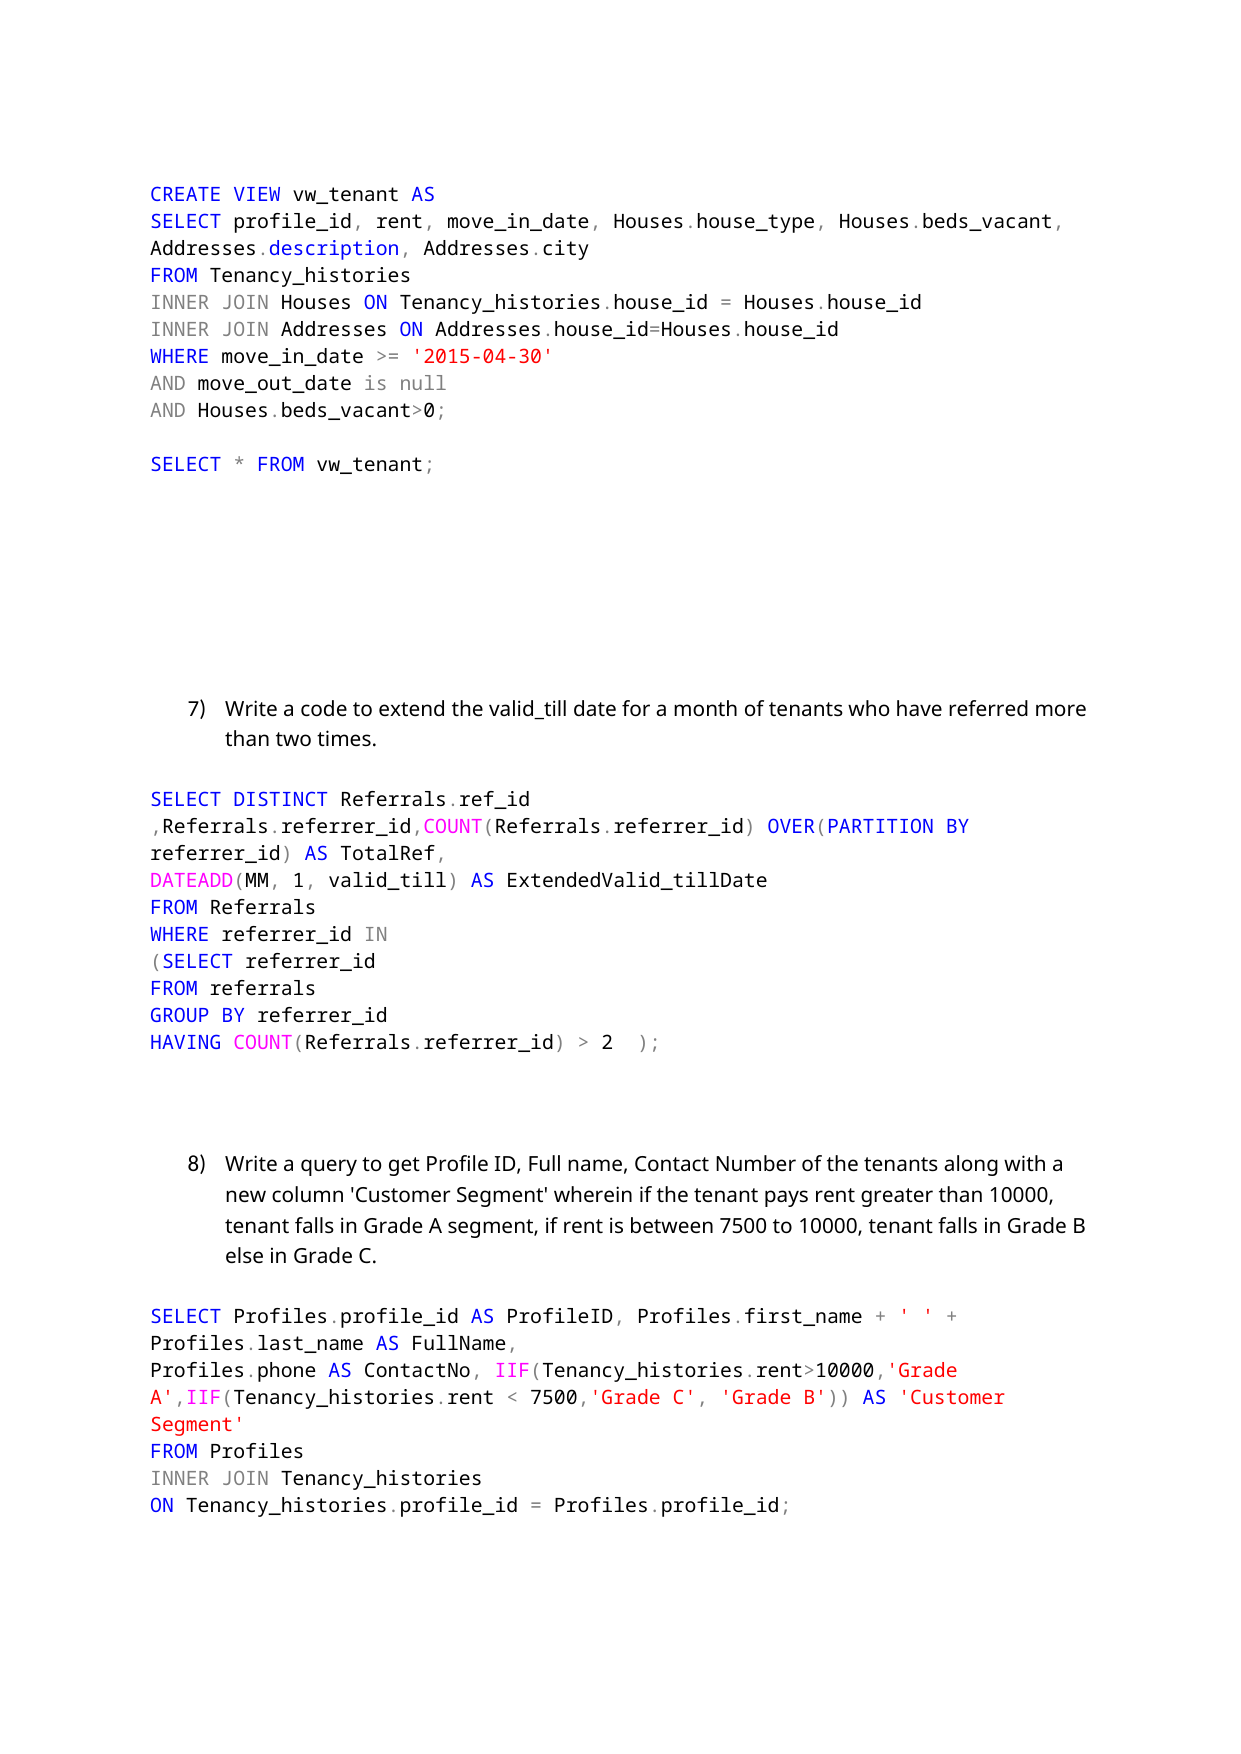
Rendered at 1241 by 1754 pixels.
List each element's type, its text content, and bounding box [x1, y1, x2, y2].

text FROM Profiles [150, 1437, 1090, 1464]
text Profiles.phone AS ContactNo, IIF(Tenancy_histories.rent>10000,'Grade A',IIF(Tenancy_histories.rent < 7500,'Grade C', 'Grade B')) AS 'Customer Segment' [150, 1357, 1090, 1437]
text HAVING COUNT(Referrals.referrer_id) > 2 ); [150, 1028, 1090, 1056]
text WHERE referrer_id IN [150, 921, 1090, 948]
text WHERE move_in_date >= '2015-04-30' [150, 342, 1090, 369]
text GROUP BY referrer_id [150, 1002, 1090, 1028]
text AND Houses.beds_vacant>0; [150, 396, 1090, 423]
text SELECT profile_id, rent, move_in_date, Houses.house_type, Houses.beds_vacant, Addresses.description, Addresses.city [150, 208, 1090, 262]
text FROM Referrals [150, 894, 1090, 921]
list Write a code to extend the valid_till date for a month of tenants who have referred more than two times. [187, 694, 1090, 753]
text (SELECT referrer_id [150, 948, 1090, 974]
text INNER JOIN Houses ON Tenancy_histories.house_id = Houses.house_id [150, 288, 1090, 316]
text FROM referrals [150, 974, 1090, 1002]
list Write a query to get Profile ID, Full name, Contact Number of the tenants along with a new column 'Customer Segment' wherein if the tenant pays rent greater than 10000, tenant falls in Grade A segment, if rent is between 7500 to 10000, tenant falls in Grade B else in Grade C. [187, 1149, 1090, 1270]
text INNER JOIN Tenancy_histories [150, 1464, 1090, 1491]
text FROM Tenancy_histories [150, 262, 1090, 288]
text ON Tenancy_histories.profile_id = Profiles.profile_id; [150, 1491, 1090, 1518]
text SELECT Profiles.profile_id AS ProfileID, Profiles.first_name + ' ' + Profiles.last_name AS FullName, [150, 1303, 1090, 1357]
text CREATE VIEW vw_tenant AS [150, 181, 1090, 208]
text INNER JOIN Addresses ON Addresses.house_id=Houses.house_id [150, 316, 1090, 342]
text SELECT DISTINCT Referrals.ref_id ,Referrals.referrer_id,COUNT(Referrals.referrer_id) OVER(PARTITION BY referrer_id) AS TotalRef, [150, 786, 1090, 867]
text SELECT * FROM vw_tenant; [150, 450, 1090, 477]
text DATEADD(MM, 1, valid_till) AS ExtendedValid_tillDate [150, 867, 1090, 894]
text AND move_out_date is null [150, 369, 1090, 396]
